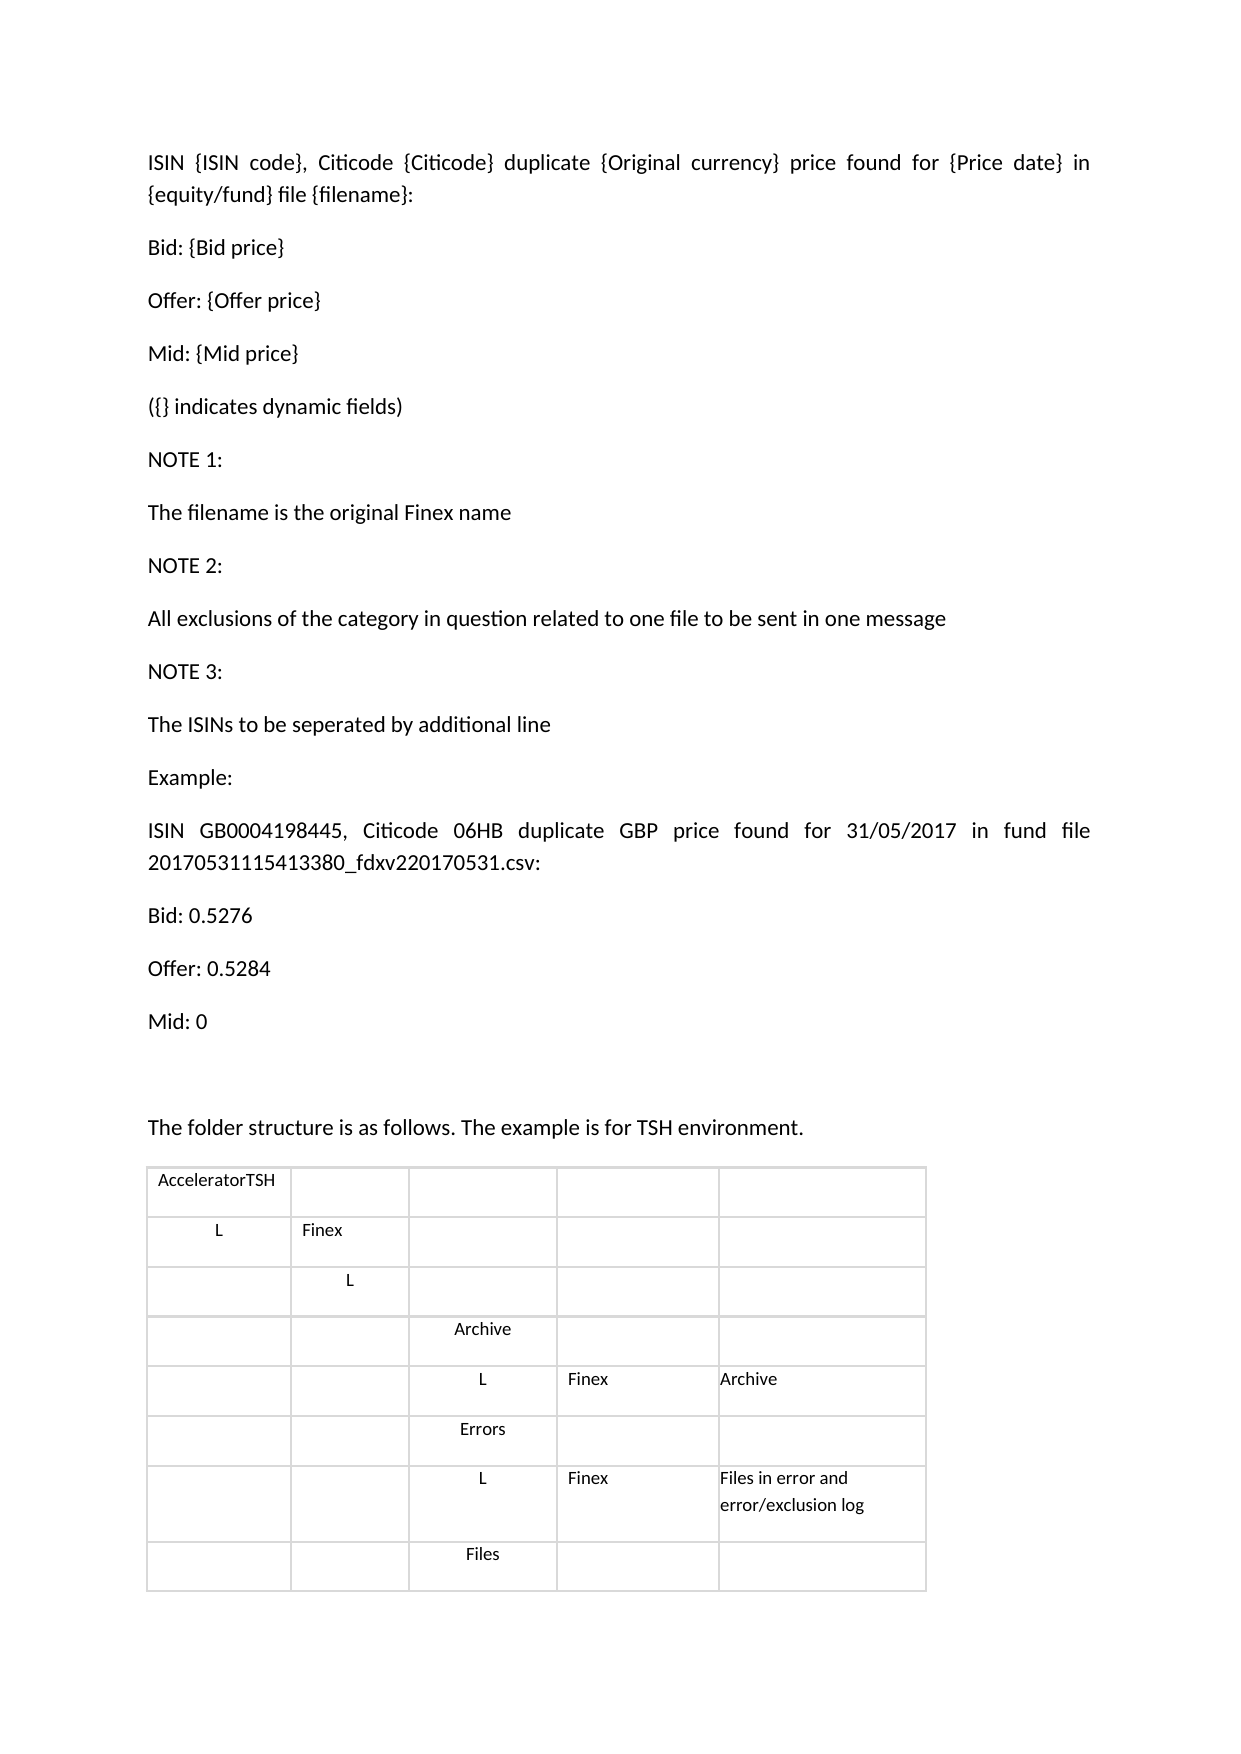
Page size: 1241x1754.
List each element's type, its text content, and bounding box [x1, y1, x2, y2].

text NOTE 3: [148, 657, 1093, 685]
table_cell Archive [720, 1367, 925, 1415]
text Offer: {Offer price} [148, 286, 1093, 314]
text ({} indicates dynamic fields) [148, 392, 1093, 420]
table_header [720, 1169, 925, 1216]
table_cell [148, 1268, 290, 1315]
table_cell [558, 1318, 718, 1365]
table_cell Files [410, 1543, 556, 1590]
table_cell [720, 1218, 925, 1266]
table_cell [410, 1218, 556, 1266]
table_cell Errors [410, 1417, 556, 1464]
table_cell [292, 1543, 408, 1590]
table_cell [720, 1268, 925, 1315]
table_cell L [410, 1367, 556, 1415]
text ISIN GB0004198445, Citicode 06HB duplicate GBP price found for 31/05/2017 in fund file 20170531115413380_fdxv220170531.csv: [148, 816, 1093, 876]
table_header [558, 1169, 718, 1216]
table_header [292, 1169, 408, 1216]
table_cell Archive [410, 1318, 556, 1365]
text ISIN {ISIN code}, Citicode {Citicode} duplicate {Original currency} price found for {Price date} in {equity/fund} file {filename}: [148, 148, 1093, 208]
table_cell [720, 1417, 925, 1464]
text The ISINs to be seperated by additional line [148, 710, 1093, 738]
table_cell [558, 1218, 718, 1266]
table_cell Finex [292, 1218, 408, 1266]
table_cell [720, 1543, 925, 1590]
text Offer: 0.5284 [148, 954, 1093, 982]
table_header [410, 1169, 556, 1216]
table_cell [558, 1417, 718, 1464]
table_cell [148, 1367, 290, 1415]
table_cell [410, 1268, 556, 1315]
table_cell Files in error and error/exclusion log [720, 1467, 925, 1541]
table_cell [148, 1467, 290, 1541]
table_cell L [410, 1467, 556, 1541]
text NOTE 1: [148, 445, 1093, 473]
text Bid: {Bid price} [148, 233, 1093, 261]
text Mid: 0 [148, 1007, 1093, 1035]
text Mid: {Mid price} [148, 339, 1093, 367]
table_cell L [148, 1218, 290, 1266]
table_cell [292, 1367, 408, 1415]
text The filename is the original Finex name [148, 498, 1093, 526]
table_cell [292, 1318, 408, 1365]
table_cell [148, 1417, 290, 1464]
text Example: [148, 763, 1093, 791]
text Bid: 0.5276 [148, 901, 1093, 929]
table_cell [720, 1318, 925, 1365]
table_cell [558, 1543, 718, 1590]
table_cell [148, 1543, 290, 1590]
table_cell Finex [558, 1367, 718, 1415]
table_header AcceleratorTSH [148, 1169, 290, 1216]
text NOTE 2: [148, 551, 1093, 579]
table_cell L [292, 1268, 408, 1315]
table_cell [292, 1467, 408, 1541]
table_cell [292, 1417, 408, 1464]
text The folder structure is as follows. The example is for TSH environment. [148, 1113, 1093, 1141]
text All exclusions of the category in question related to one file to be sent in one message [148, 604, 1093, 632]
table_cell Finex [558, 1467, 718, 1541]
table_cell [148, 1318, 290, 1365]
table_cell [558, 1268, 718, 1315]
